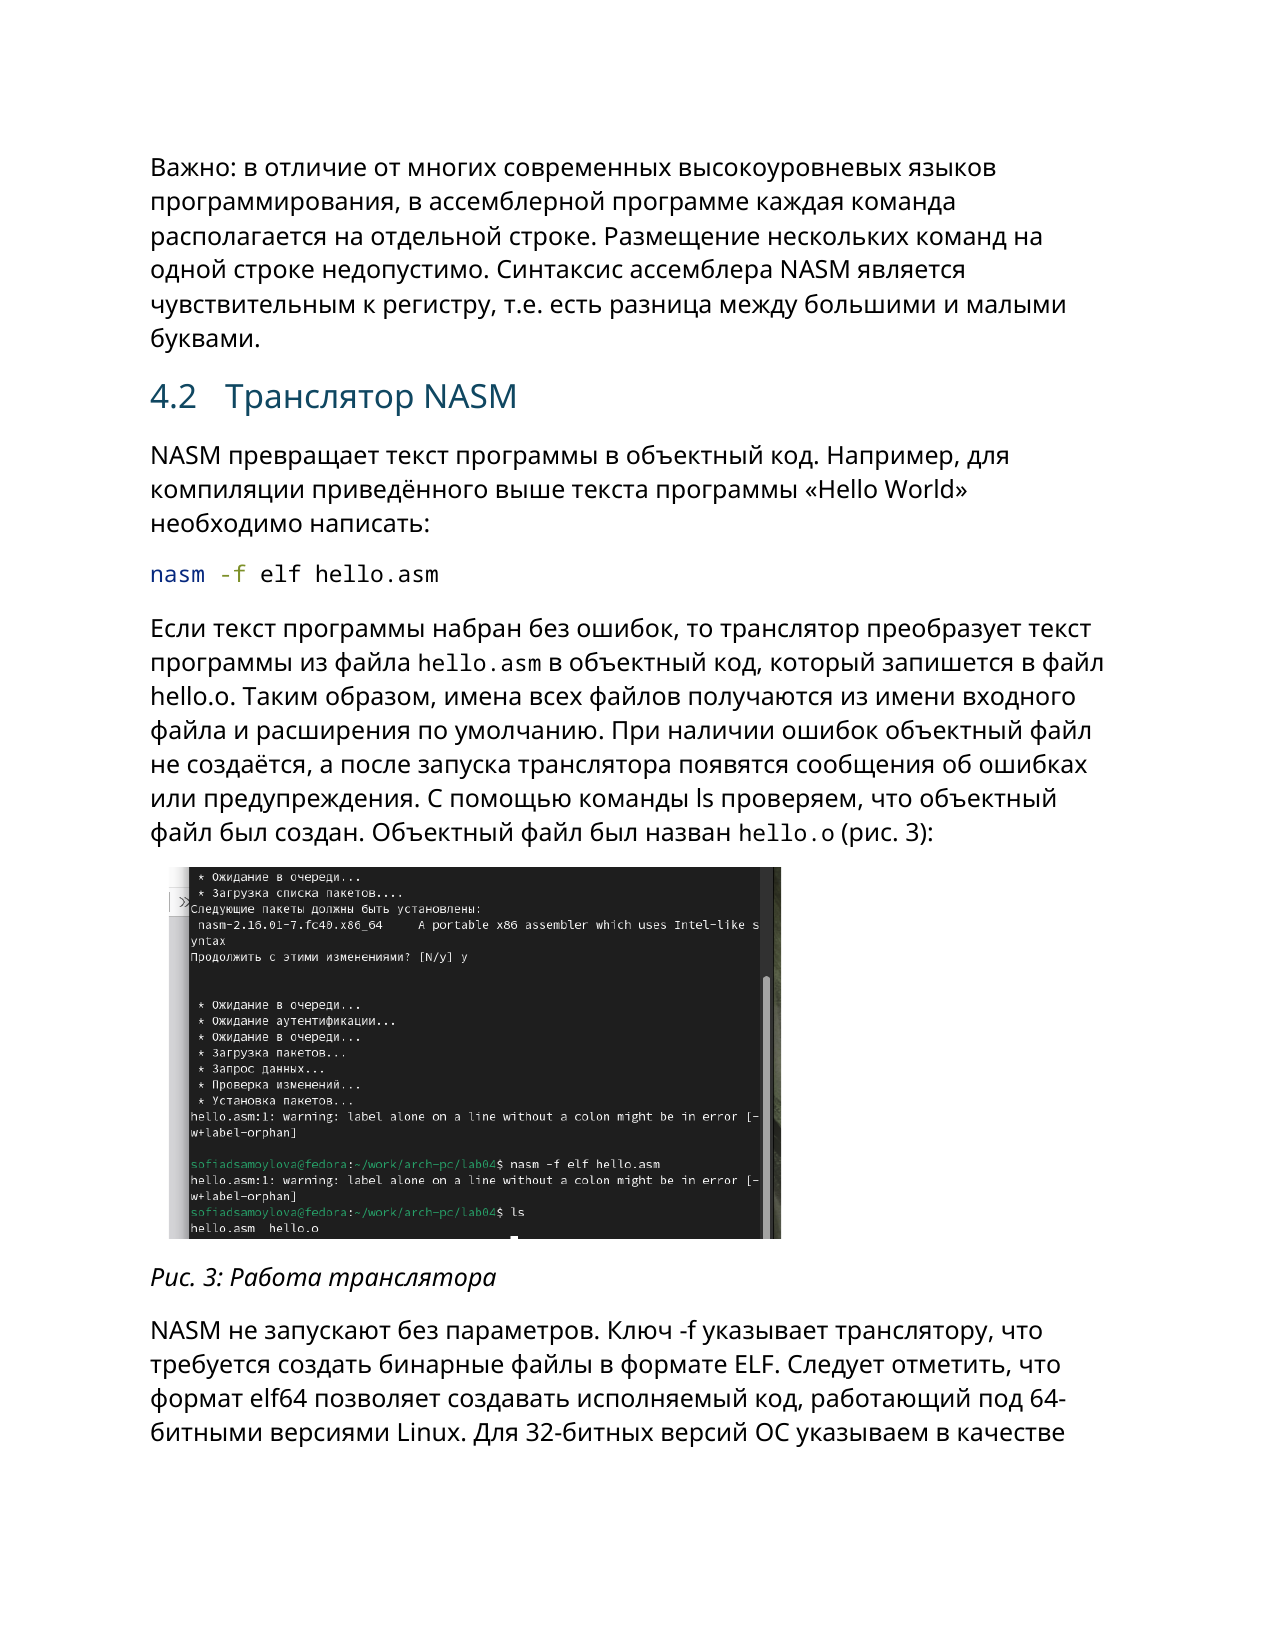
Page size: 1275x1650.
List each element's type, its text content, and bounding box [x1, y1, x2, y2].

text Важно: в отличие от многих современных высокоуровневых языков программирования, в ассемблерной программе каждая команда располагается на отдельной строке. Размещение нескольких команд на одной строке недопустимо. Синтаксис ассемблера NASM является чувствительным к регистру, т.е. есть разница между большими и малыми буквами. [150, 150, 1125, 354]
text nasm -f elf hello.asm [150, 558, 1125, 589]
text Если текст программы набран без ошибок, то транслятор преобразует текст программы из файла hello.asm в объектный код, который запишется в файл hello.o. Таким образом, имена всех файлов получаются из имени входного файла и расширения по умолчанию. При наличии ошибок объектный файл не создаётся, а после запуска транслятора появятся сообщения об ошибках или предупреждения. С помощью команды ls проверяем, что объектный файл был создан. Объектный файл был назван hello.o (рис. 3): [150, 610, 1125, 849]
subtitle 4.2 Транслятор NASM [150, 373, 1125, 418]
text Рис. 3: Работа транслятора [150, 1260, 1125, 1294]
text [150, 1312, 1125, 1449]
picture [168, 867, 782, 1239]
text NASM превращает текст программы в объектный код. Например, для компиляции приведённого выше текста программы «Hello World» необходимо написать: [150, 437, 1125, 539]
